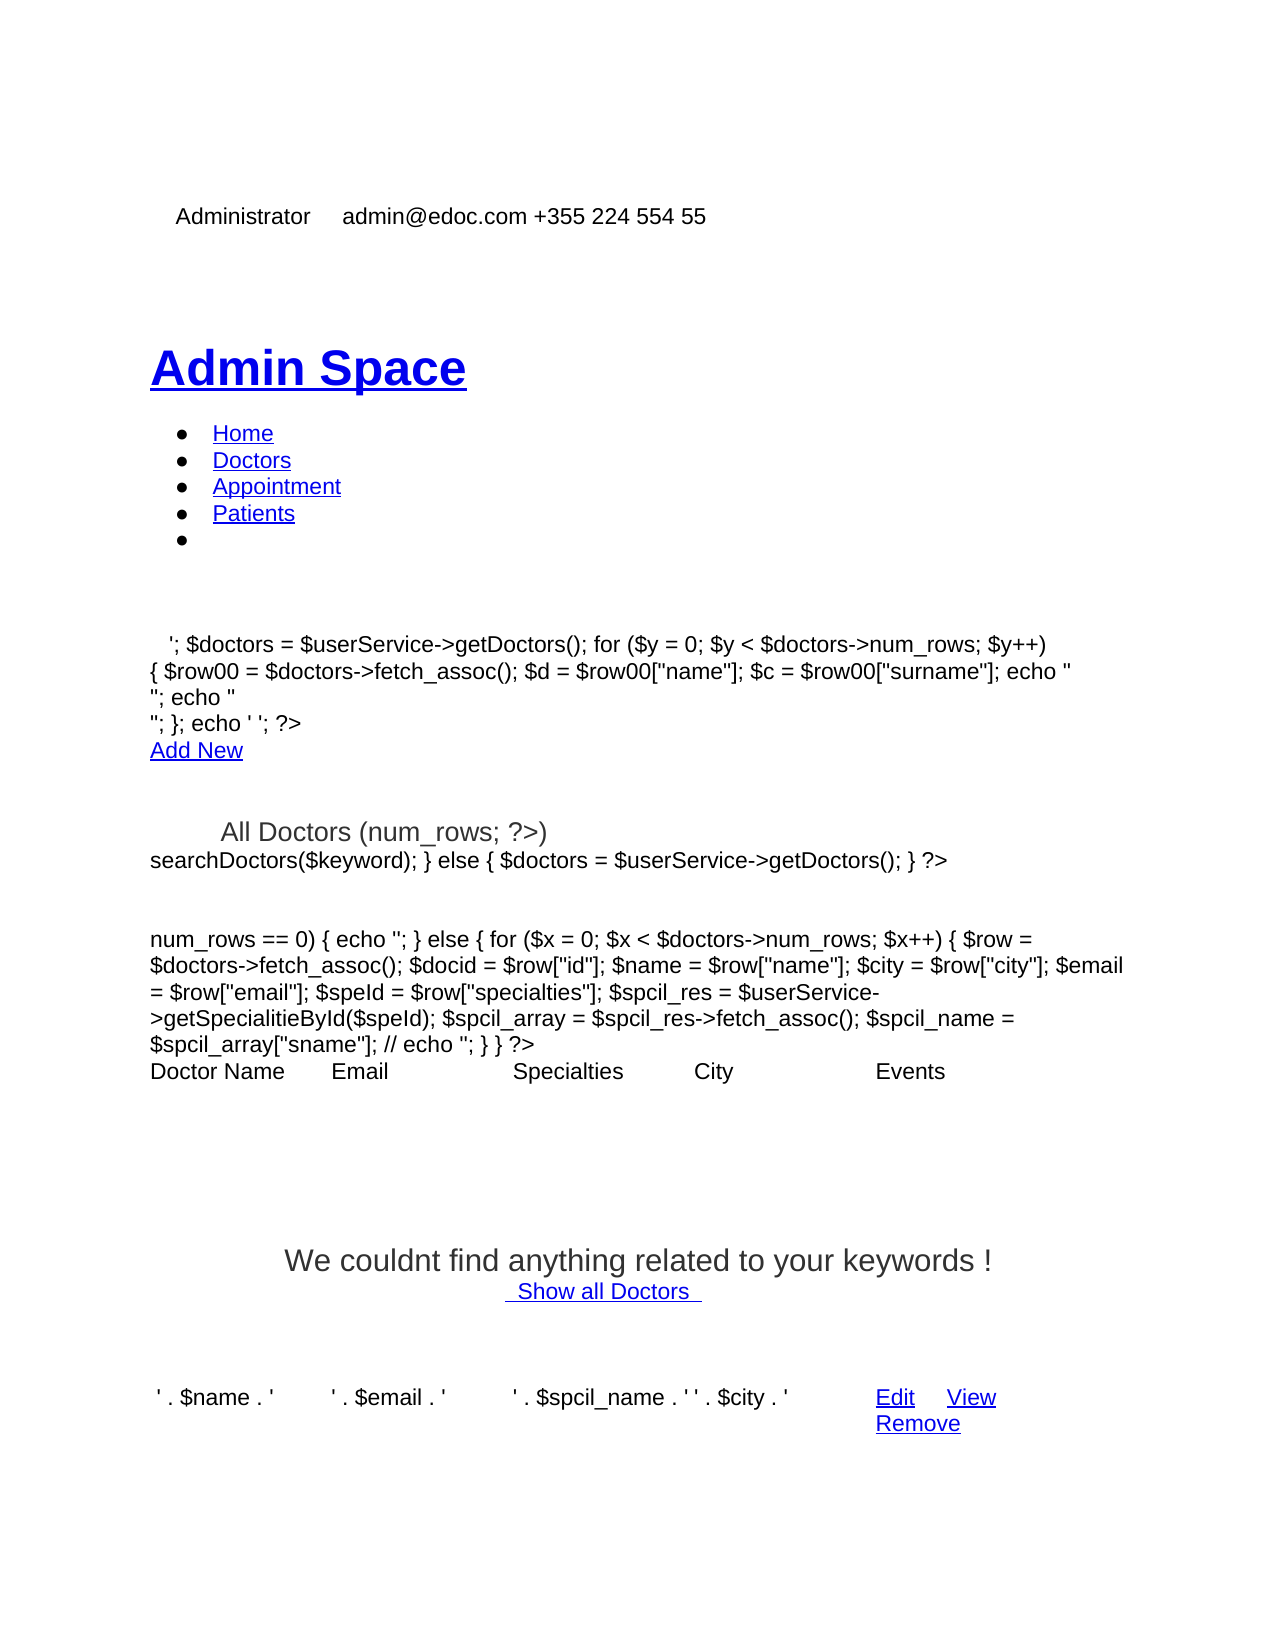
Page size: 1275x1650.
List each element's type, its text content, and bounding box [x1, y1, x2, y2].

text Administrator admin@edoc.com +355 224 554 55 [150, 203, 1125, 229]
table_cell ' . $spcil_name . ' [513, 1384, 694, 1436]
table_cell We couldnt find anything related to your keywords ! Show all Doctors [150, 1111, 1057, 1384]
list Doctors [175, 447, 1125, 473]
table_cell ' . $name . ' [150, 1384, 331, 1436]
text All Doctors (num_rows; ?>) [220, 816, 1125, 847]
list Patients [175, 499, 1125, 526]
text num_rows == 0) { echo ''; } else { for ($x = 0; $x < $doctors->num_rows; $x++) { $row = $doctors->fetch_assoc(); $docid = $row["id"]; $name = $row["name"]; $city = $row["city"]; $email = $row["email"]; $speId = $row["specialties"]; $spcil_res = $userService->getSpecialitieById($speId); $spcil_array = $spcil_res->fetch_assoc(); $spcil_name = $spcil_array["sname"]; // echo ''; } } ?> [150, 926, 1125, 1058]
text "; }; echo ' '; ?> [150, 710, 1125, 737]
text Admin Space [150, 338, 1125, 395]
table_header Doctor Name [150, 1058, 331, 1111]
list Home [175, 420, 1125, 447]
table_header City [694, 1058, 875, 1111]
list Appointment [175, 473, 1125, 499]
table_cell ' . $email . ' [331, 1384, 513, 1436]
table_cell Edit View Remove [875, 1384, 1057, 1436]
table_header Specialties [513, 1058, 694, 1111]
text searchDoctors($keyword); } else { $doctors = $userService->getDoctors(); } ?> [150, 847, 1125, 873]
text Add New [150, 737, 1125, 763]
table_header Email [331, 1058, 513, 1111]
text "; echo " [150, 684, 1125, 710]
text '; $doctors = $userService->getDoctors(); for ($y = 0; $y < $doctors->num_rows; $y++) { $row00 = $doctors->fetch_assoc(); $d = $row00["name"]; $c = $row00["surname"]; echo " [150, 631, 1125, 684]
table_header Events [875, 1058, 1057, 1111]
table_cell ' . $city . ' [694, 1384, 875, 1436]
